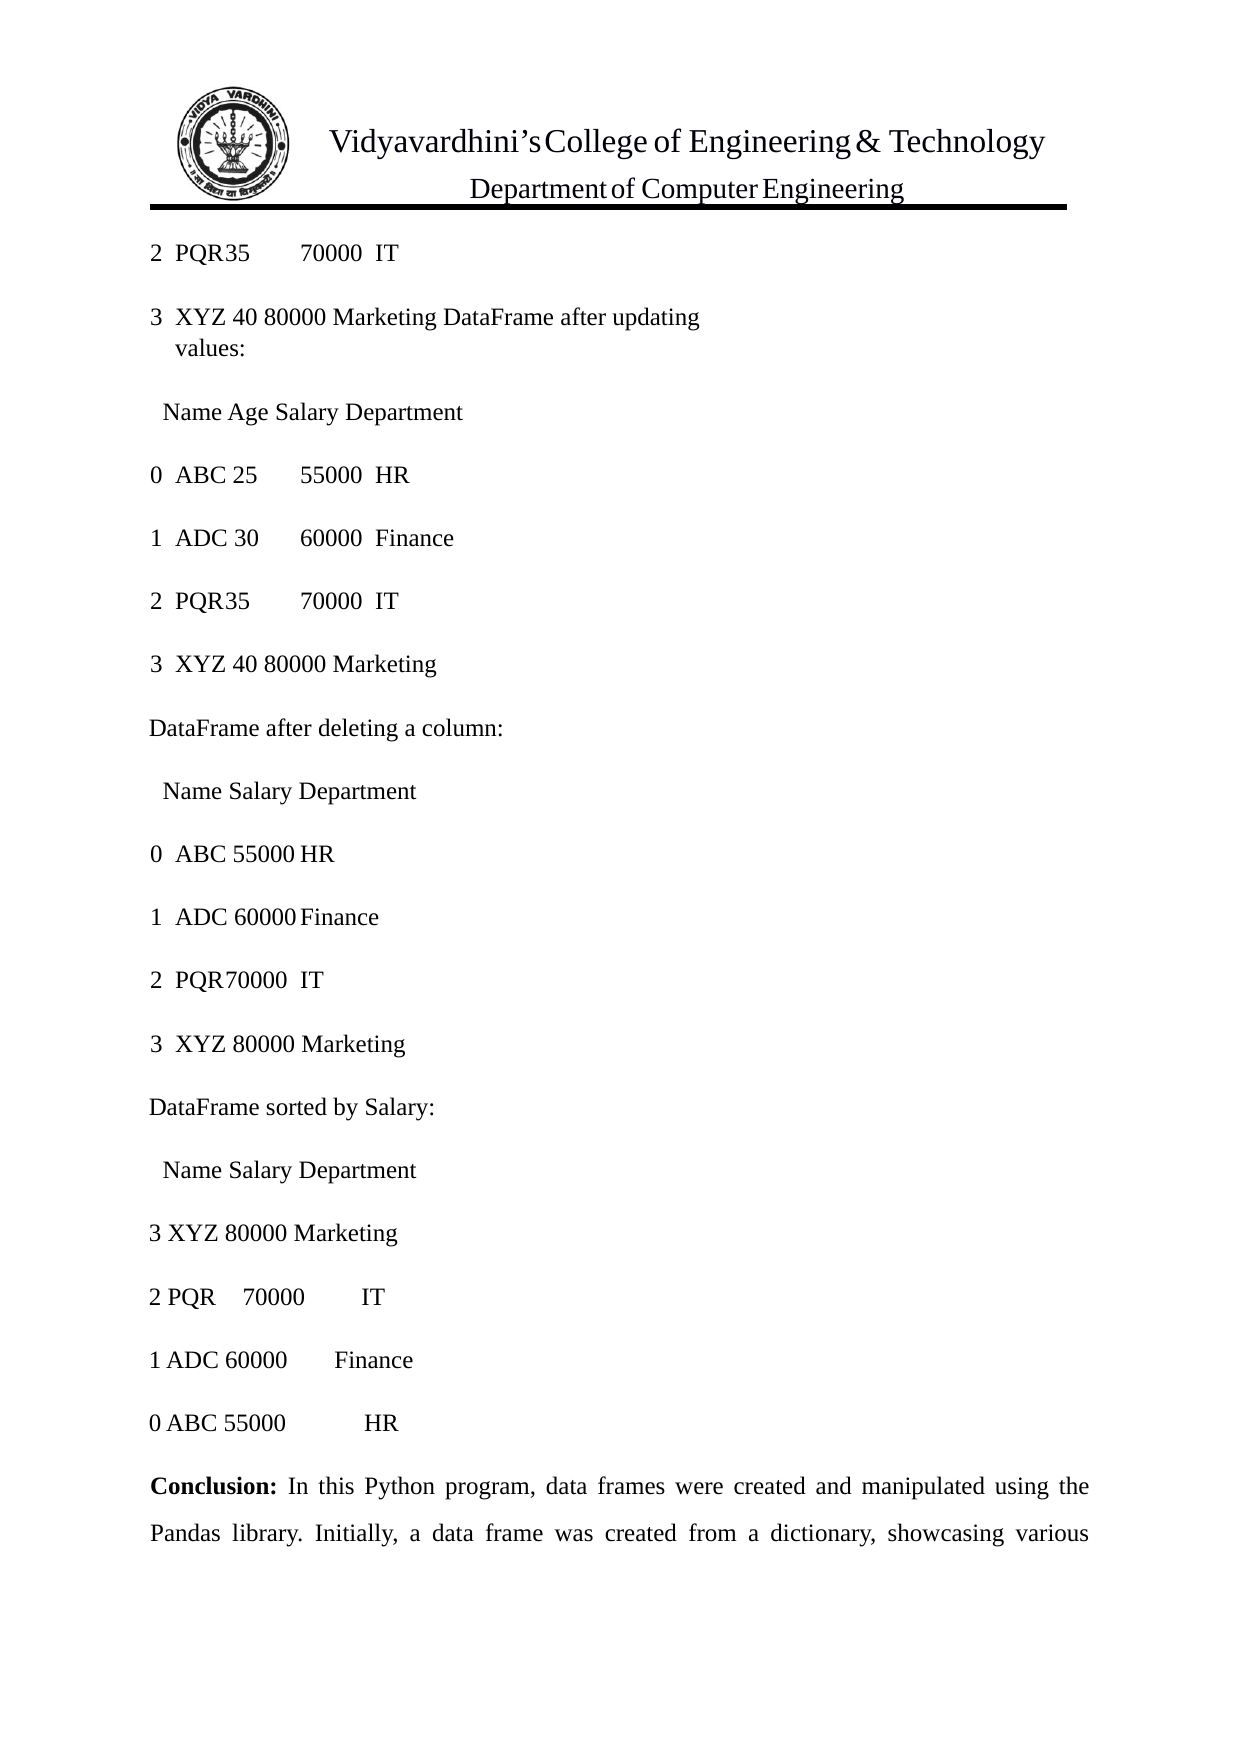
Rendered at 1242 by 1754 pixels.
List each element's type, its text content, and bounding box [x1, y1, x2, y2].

text 2 PQR 70000 IT [148, 1282, 1090, 1311]
list XYZ 80000 Marketing [150, 1029, 722, 1058]
text 0 ABC 55000 HR [148, 1408, 1090, 1437]
list XYZ 40 80000 Marketing DataFrame after updating values: [150, 302, 722, 362]
text Name Salary Department [162, 1155, 722, 1184]
text Name Age Salary Department [162, 397, 722, 425]
list ADC 30 60000 Finance [150, 523, 722, 552]
text DataFrame sorted by Salary: [148, 1092, 722, 1121]
list PQR 70000 IT [150, 966, 722, 994]
picture [175, 86, 290, 202]
list XYZ 40 80000 Marketing [150, 649, 722, 678]
list ADC 60000 Finance [150, 902, 722, 931]
text Name Salary Department [162, 776, 722, 805]
list ABC 25 55000 HR [150, 460, 722, 488]
text DataFrame after deleting a column: [148, 713, 722, 741]
text 3 XYZ 80000 Marketing [148, 1218, 722, 1247]
list PQR 35 70000 IT [150, 238, 722, 267]
text 1 ADC 60000 Finance [148, 1345, 1090, 1374]
list PQR 35 70000 IT [150, 586, 722, 615]
list ABC 55000 HR [150, 839, 722, 868]
